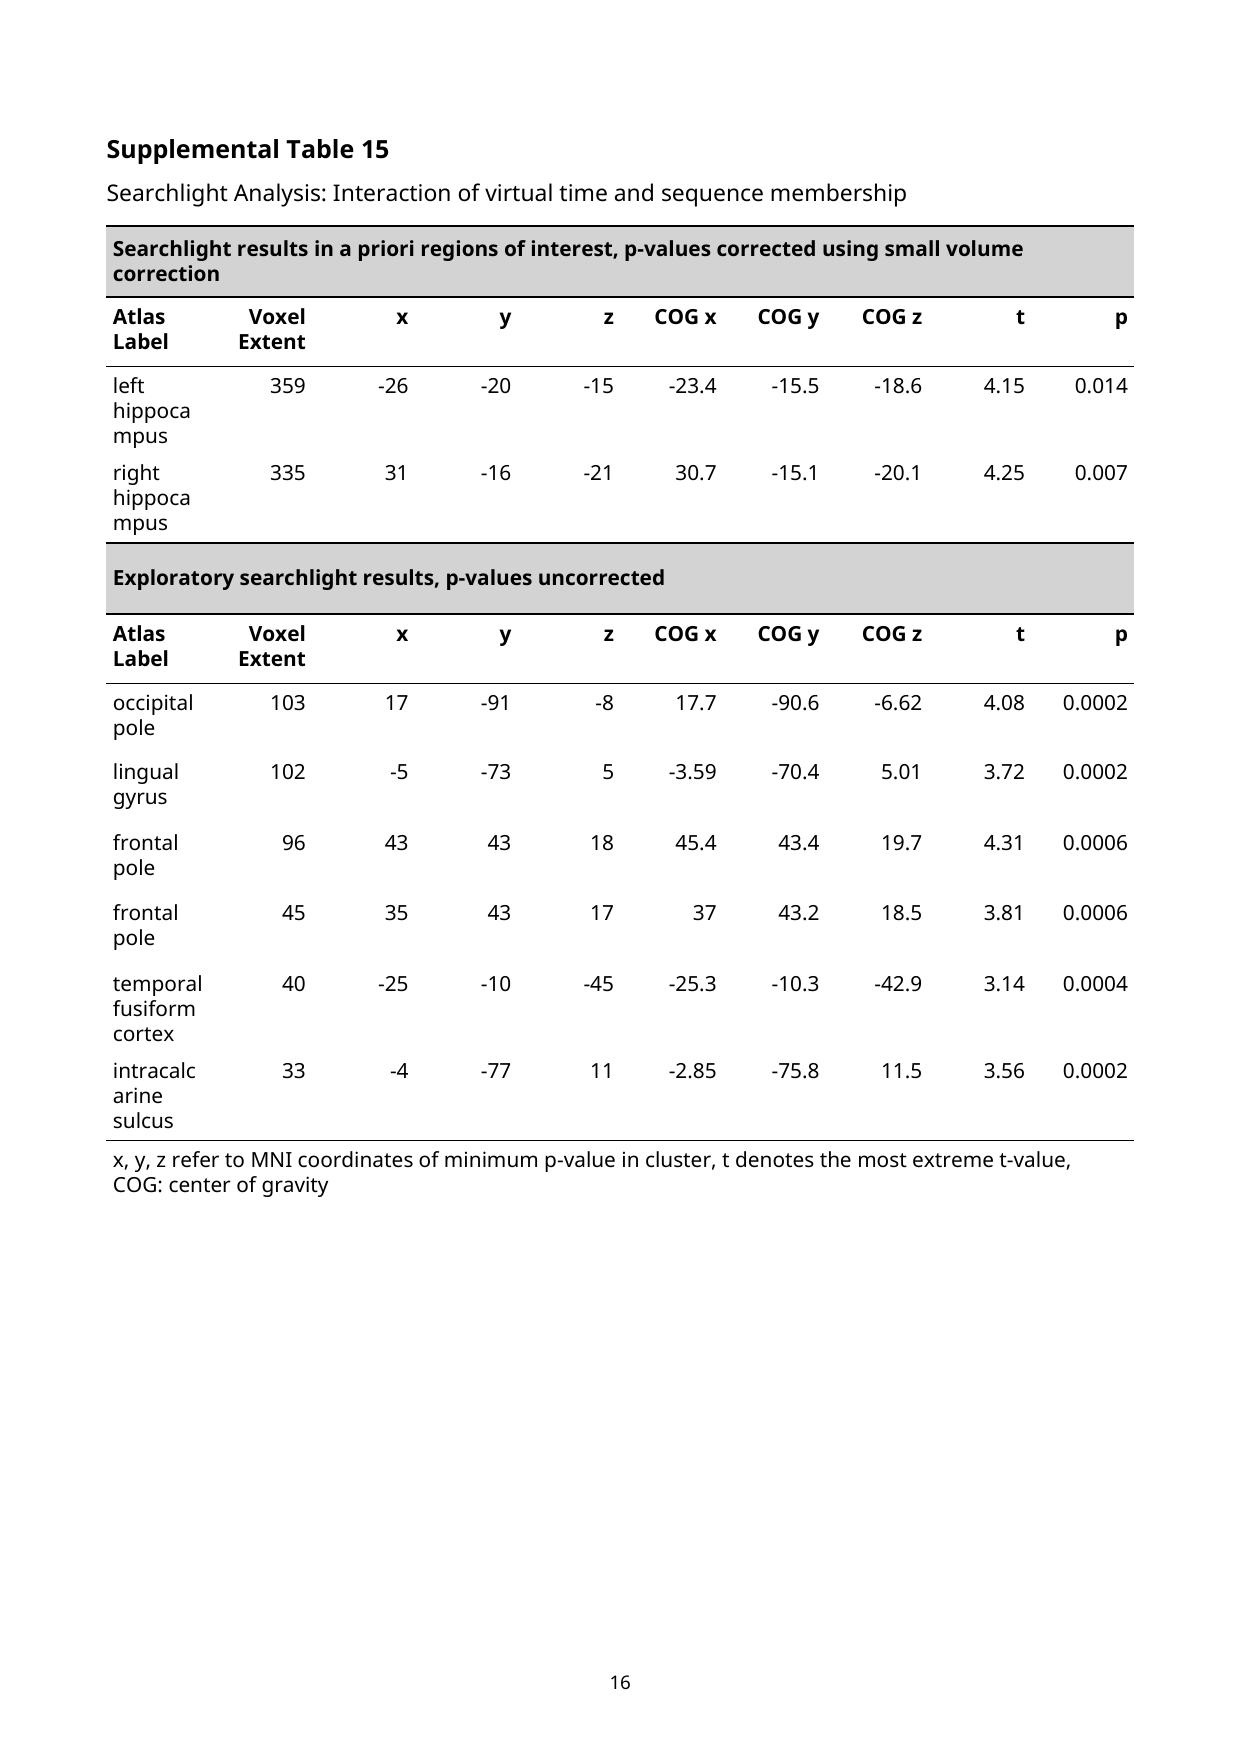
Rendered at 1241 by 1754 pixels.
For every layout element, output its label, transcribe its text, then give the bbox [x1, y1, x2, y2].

table_cell 359 [209, 367, 312, 454]
table_cell t [928, 298, 1031, 366]
table_cell -70.4 [723, 754, 826, 824]
table_cell 4.15 [928, 367, 1031, 454]
table_cell 3.14 [928, 965, 1031, 1053]
table_cell -42.9 [826, 965, 928, 1053]
table_cell -2.85 [620, 1053, 723, 1140]
table_cell Voxel Extent [209, 298, 312, 366]
table_cell x [312, 615, 414, 683]
table_cell 335 [209, 455, 312, 542]
table_cell -91 [415, 684, 517, 753]
table_cell occipital pole [106, 684, 209, 753]
table_cell -10.3 [723, 965, 826, 1053]
table_cell 40 [209, 965, 312, 1053]
table_cell 35 [312, 895, 414, 965]
table_cell COG z [826, 298, 928, 366]
table_cell 0.007 [1031, 455, 1134, 542]
table_cell y [415, 615, 517, 683]
table_cell -77 [415, 1053, 517, 1140]
table_cell z [517, 615, 620, 683]
table_cell COG z [826, 615, 928, 683]
table_cell frontal pole [106, 824, 209, 894]
table_cell 0.0006 [1031, 824, 1134, 894]
table_cell 17.7 [620, 684, 723, 753]
table_cell 18.5 [826, 895, 928, 965]
table_cell x, y, z refer to MNI coordinates of minimum p-value in cluster, t denotes the most extreme t-value, COG: center of gravity [106, 1141, 1134, 1211]
table_cell 43 [415, 824, 517, 894]
table_header Searchlight results in a priori regions of interest, p-values corrected using small volume correction [106, 227, 1134, 296]
table_cell Atlas Label [106, 615, 209, 683]
table_cell 17 [312, 684, 414, 753]
table_cell 43.4 [723, 824, 826, 894]
table_cell COG x [620, 615, 723, 683]
table_cell 3.81 [928, 895, 1031, 965]
table_cell y [415, 298, 517, 366]
table_cell 45.4 [620, 824, 723, 894]
table_cell 11.5 [826, 1053, 928, 1140]
table_cell x [312, 298, 414, 366]
table_cell 17 [517, 895, 620, 965]
table_cell z [517, 298, 620, 366]
table_cell -3.59 [620, 754, 723, 824]
table_cell -26 [312, 367, 414, 454]
table_cell 4.08 [928, 684, 1031, 753]
table_cell 33 [209, 1053, 312, 1140]
table_cell 11 [517, 1053, 620, 1140]
table_cell Voxel Extent [209, 615, 312, 683]
table_cell -25 [312, 965, 414, 1053]
table_cell Exploratory searchlight results, p-values uncorrected [106, 544, 1134, 613]
table_cell 0.0002 [1031, 754, 1134, 824]
table_cell intracalcarine sulcus [106, 1053, 209, 1140]
table_cell 30.7 [620, 455, 723, 542]
table_cell -5 [312, 754, 414, 824]
table_cell 4.25 [928, 455, 1031, 542]
table_cell -25.3 [620, 965, 723, 1053]
table_cell -18.6 [826, 367, 928, 454]
subtitle Supplemental Table [106, 131, 1134, 165]
text Searchlight Analysis: Interaction of virtual time and sequence membership [106, 177, 1134, 208]
table_cell p [1031, 615, 1134, 683]
table_cell 37 [620, 895, 723, 965]
table_cell 0.0002 [1031, 1053, 1134, 1140]
table_cell -73 [415, 754, 517, 824]
table_cell -15.5 [723, 367, 826, 454]
table_cell -6.62 [826, 684, 928, 753]
table_cell frontal pole [106, 895, 209, 965]
table_cell -75.8 [723, 1053, 826, 1140]
table_cell right hippocampus [106, 455, 209, 542]
table_cell 0.0004 [1031, 965, 1134, 1053]
table_cell 3.72 [928, 754, 1031, 824]
table_cell -23.4 [620, 367, 723, 454]
table_cell p [1031, 298, 1134, 366]
table_cell -45 [517, 965, 620, 1053]
table_cell -16 [415, 455, 517, 542]
table_cell -20.1 [826, 455, 928, 542]
table_cell 43 [312, 824, 414, 894]
table_cell temporal fusiform cortex [106, 965, 209, 1053]
table_cell 5 [517, 754, 620, 824]
table_cell 19.7 [826, 824, 928, 894]
table_cell -21 [517, 455, 620, 542]
table_cell 3.56 [928, 1053, 1031, 1140]
table_cell 103 [209, 684, 312, 753]
table_cell 5.01 [826, 754, 928, 824]
table_cell COG y [723, 615, 826, 683]
table_cell COG x [620, 298, 723, 366]
table_cell 31 [312, 455, 414, 542]
table_cell -20 [415, 367, 517, 454]
table_cell 102 [209, 754, 312, 824]
table_cell 18 [517, 824, 620, 894]
table_cell 43.2 [723, 895, 826, 965]
table_cell 96 [209, 824, 312, 894]
table_cell 45 [209, 895, 312, 965]
table_cell t [928, 615, 1031, 683]
table_cell 0.014 [1031, 367, 1134, 454]
table_cell -4 [312, 1053, 414, 1140]
table_cell COG y [723, 298, 826, 366]
table_cell -15.1 [723, 455, 826, 542]
table_cell 4.31 [928, 824, 1031, 894]
table_cell -8 [517, 684, 620, 753]
table_cell -15 [517, 367, 620, 454]
table_cell -10 [415, 965, 517, 1053]
table_cell left hippocampus [106, 367, 209, 454]
table_cell 0.0002 [1031, 684, 1134, 753]
table_cell lingual gyrus [106, 754, 209, 824]
table_cell 43 [415, 895, 517, 965]
table_cell Atlas Label [106, 298, 209, 366]
table_cell 0.0006 [1031, 895, 1134, 965]
table_cell -90.6 [723, 684, 826, 753]
